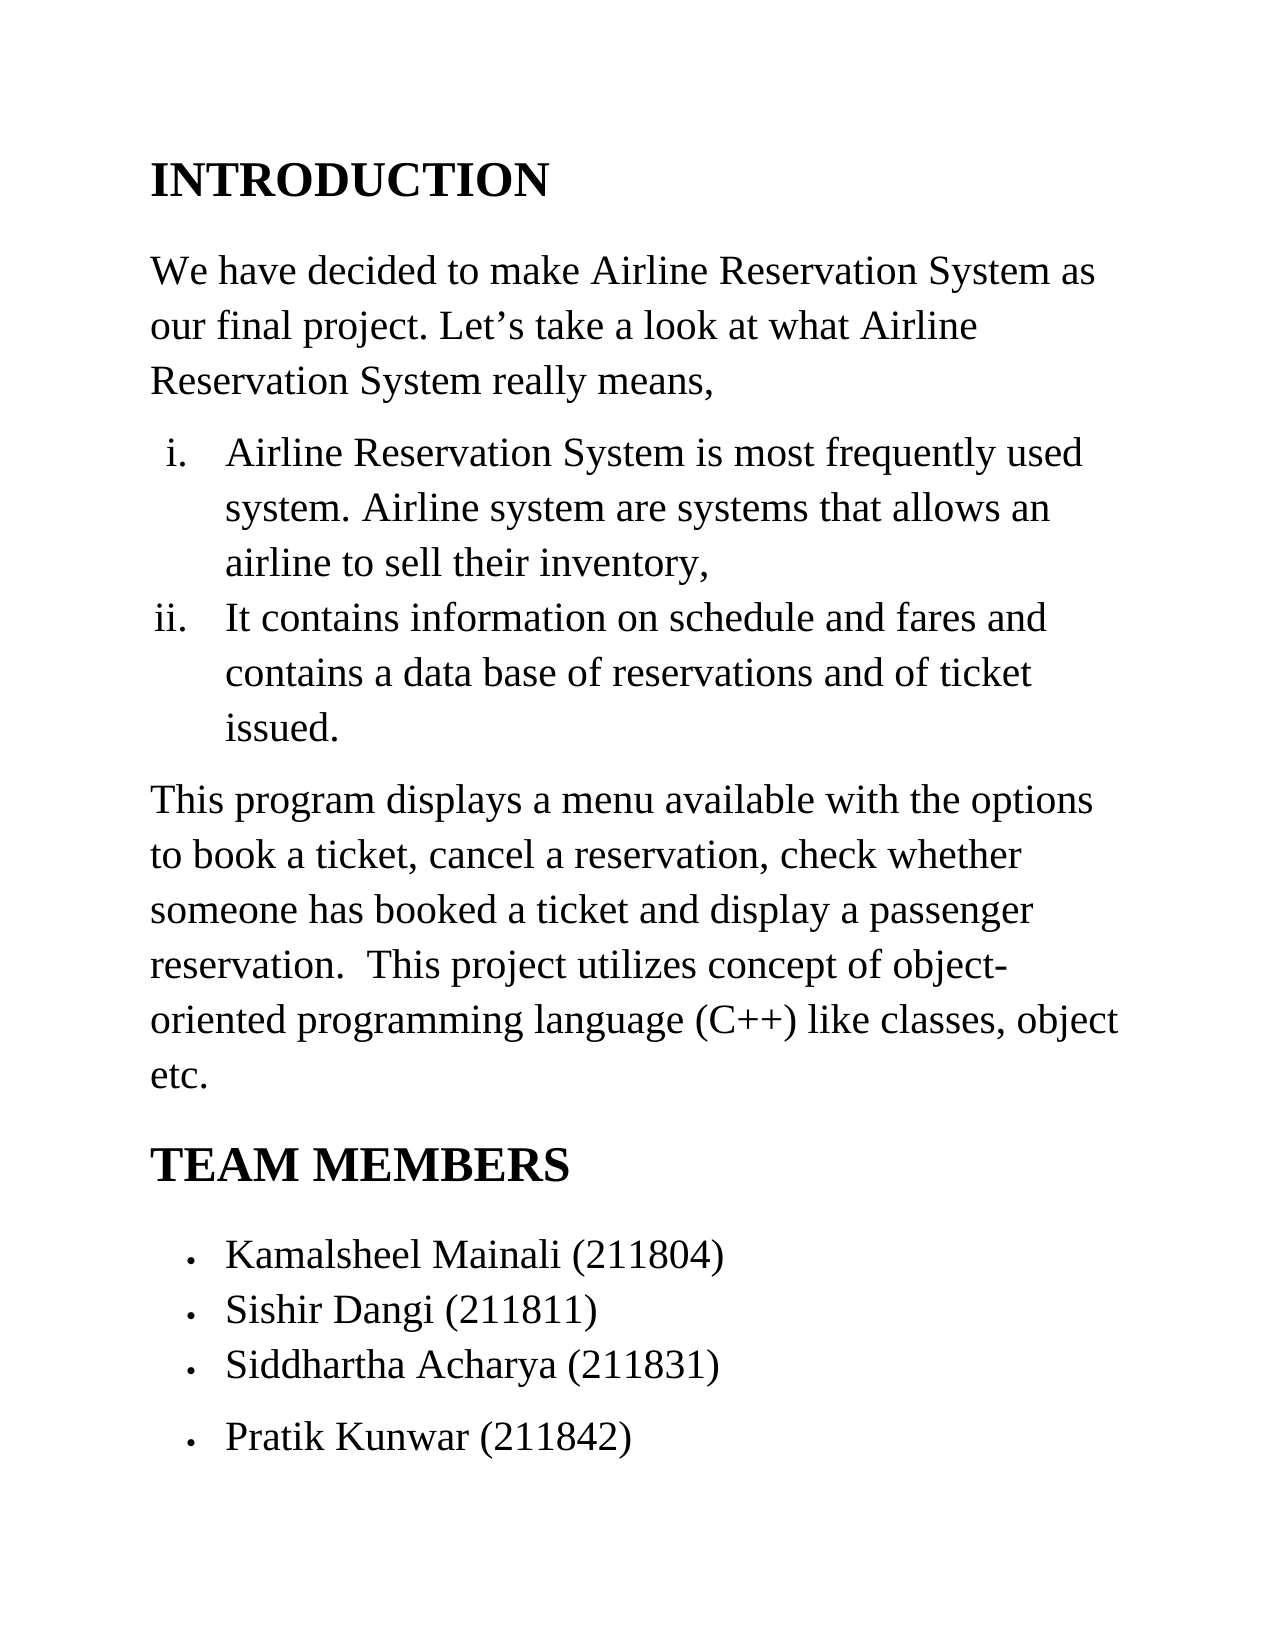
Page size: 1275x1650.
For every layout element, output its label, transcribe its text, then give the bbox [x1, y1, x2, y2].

list It contains information on schedule and fares and contains a data base of reservations and of ticket issued. [187, 592, 1125, 751]
list Airline Reservation System is most frequently used system. Airline system are systems that allows an airline to sell their inventory, [187, 427, 1125, 585]
subtitle INTRODUCTION [150, 150, 1125, 207]
text This program displays a menu available with the options to book a ticket, cancel a reservation, check whether someone has booked a ticket and display a passenger reservation. This project utilizes concept of object-oriented programming language (C++) like classes, object etc. [150, 774, 1125, 1098]
list Sishir Dangi (211811) [187, 1284, 1125, 1332]
list Siddhartha Acharya (211831) [187, 1340, 1125, 1388]
text We have decided to make Airline Reservation System as our final project. Let’s take a look at what Airline Reservation System really means, [150, 245, 1125, 403]
subtitle TEAM MEMBERS [150, 1134, 1125, 1192]
list Kamalsheel Mainali (211804) [187, 1229, 1125, 1277]
list Pratik Kunwar (211842) [187, 1411, 1125, 1459]
